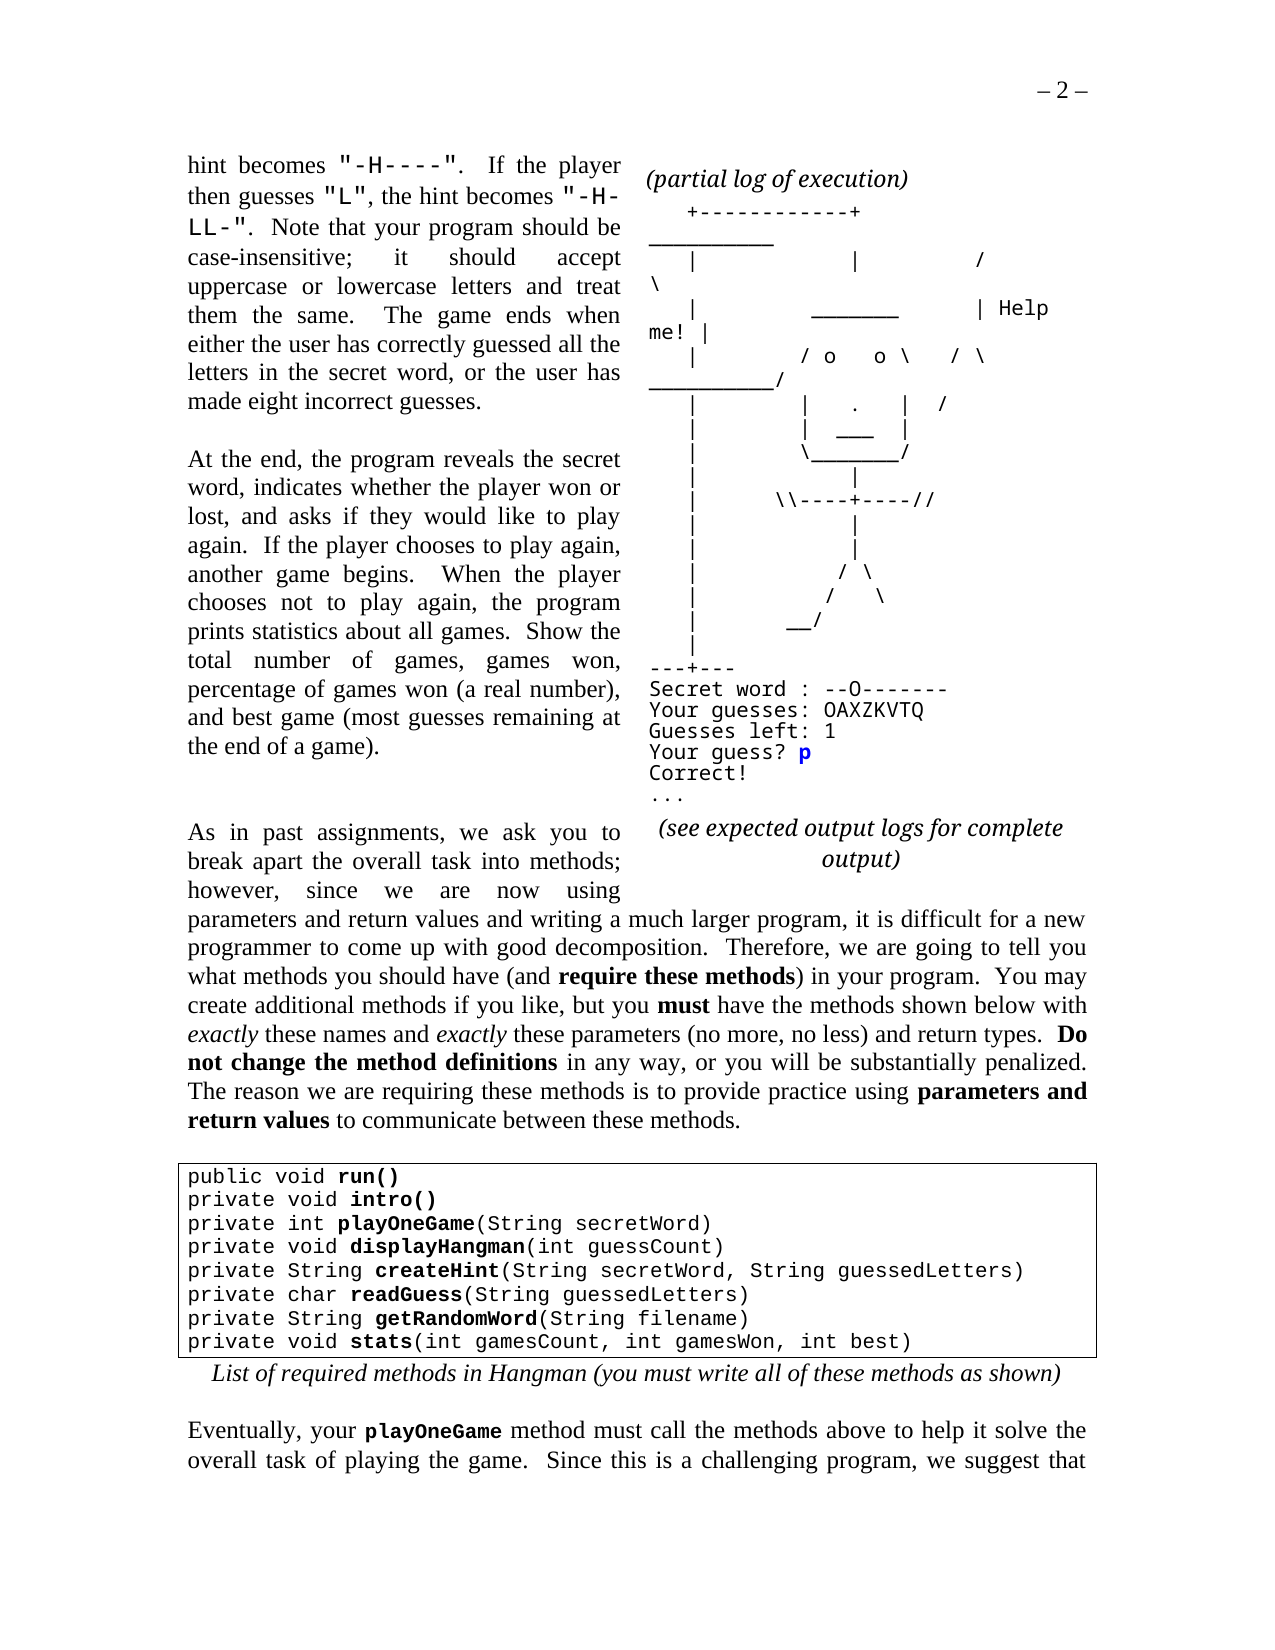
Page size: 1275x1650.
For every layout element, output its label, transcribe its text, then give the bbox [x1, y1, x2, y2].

text private String getRandomWord(String filename) [187, 1307, 1087, 1328]
text private void displayHangman(int guessCount) [187, 1237, 1087, 1260]
text List of required methods in Hangman (you must write all of these methods as shown) [187, 1358, 1087, 1387]
text private void intro() [187, 1189, 1087, 1213]
text public void run() [179, 1164, 1096, 1189]
text At the end, the program reveals the secret word, indicates whether the player won or lost, and asks if they would like to play again. If the player chooses to play again, another game begins. When the player chooses not to play again, the program prints statistics about all games. Show the total number of games, games won, percentage of games won (a real number), and best game (most guesses remaining at the end of a game). [187, 444, 1087, 760]
text private String createHint(String secretWord, String guessedLetters) [187, 1260, 1087, 1284]
text private int playOneGame(String secretWord) [187, 1213, 1087, 1237]
text private char readGuess(String guessedLetters) [187, 1284, 1087, 1307]
text private void stats(int gamesCount, int gamesWon, int best) [179, 1328, 1096, 1357]
text As in past assignments, we ask you to break apart the overall task into methods; however, since we are now using parameters and return values and writing a much larger program, it is difficult for a new programmer to come up with good decomposition. Therefore, we are going to tell you what methods you should have (and require these methods) in your program. You may create additional methods if you like, but you must have the methods shown below with exactly these names and exactly these parameters (no more, no less) and return types. Do not change the method definitions in any way, or you will be substantially penalized. The reason we are requiring these methods is to provide practice using parameters and return values to communicate between these methods. [187, 817, 1087, 1134]
